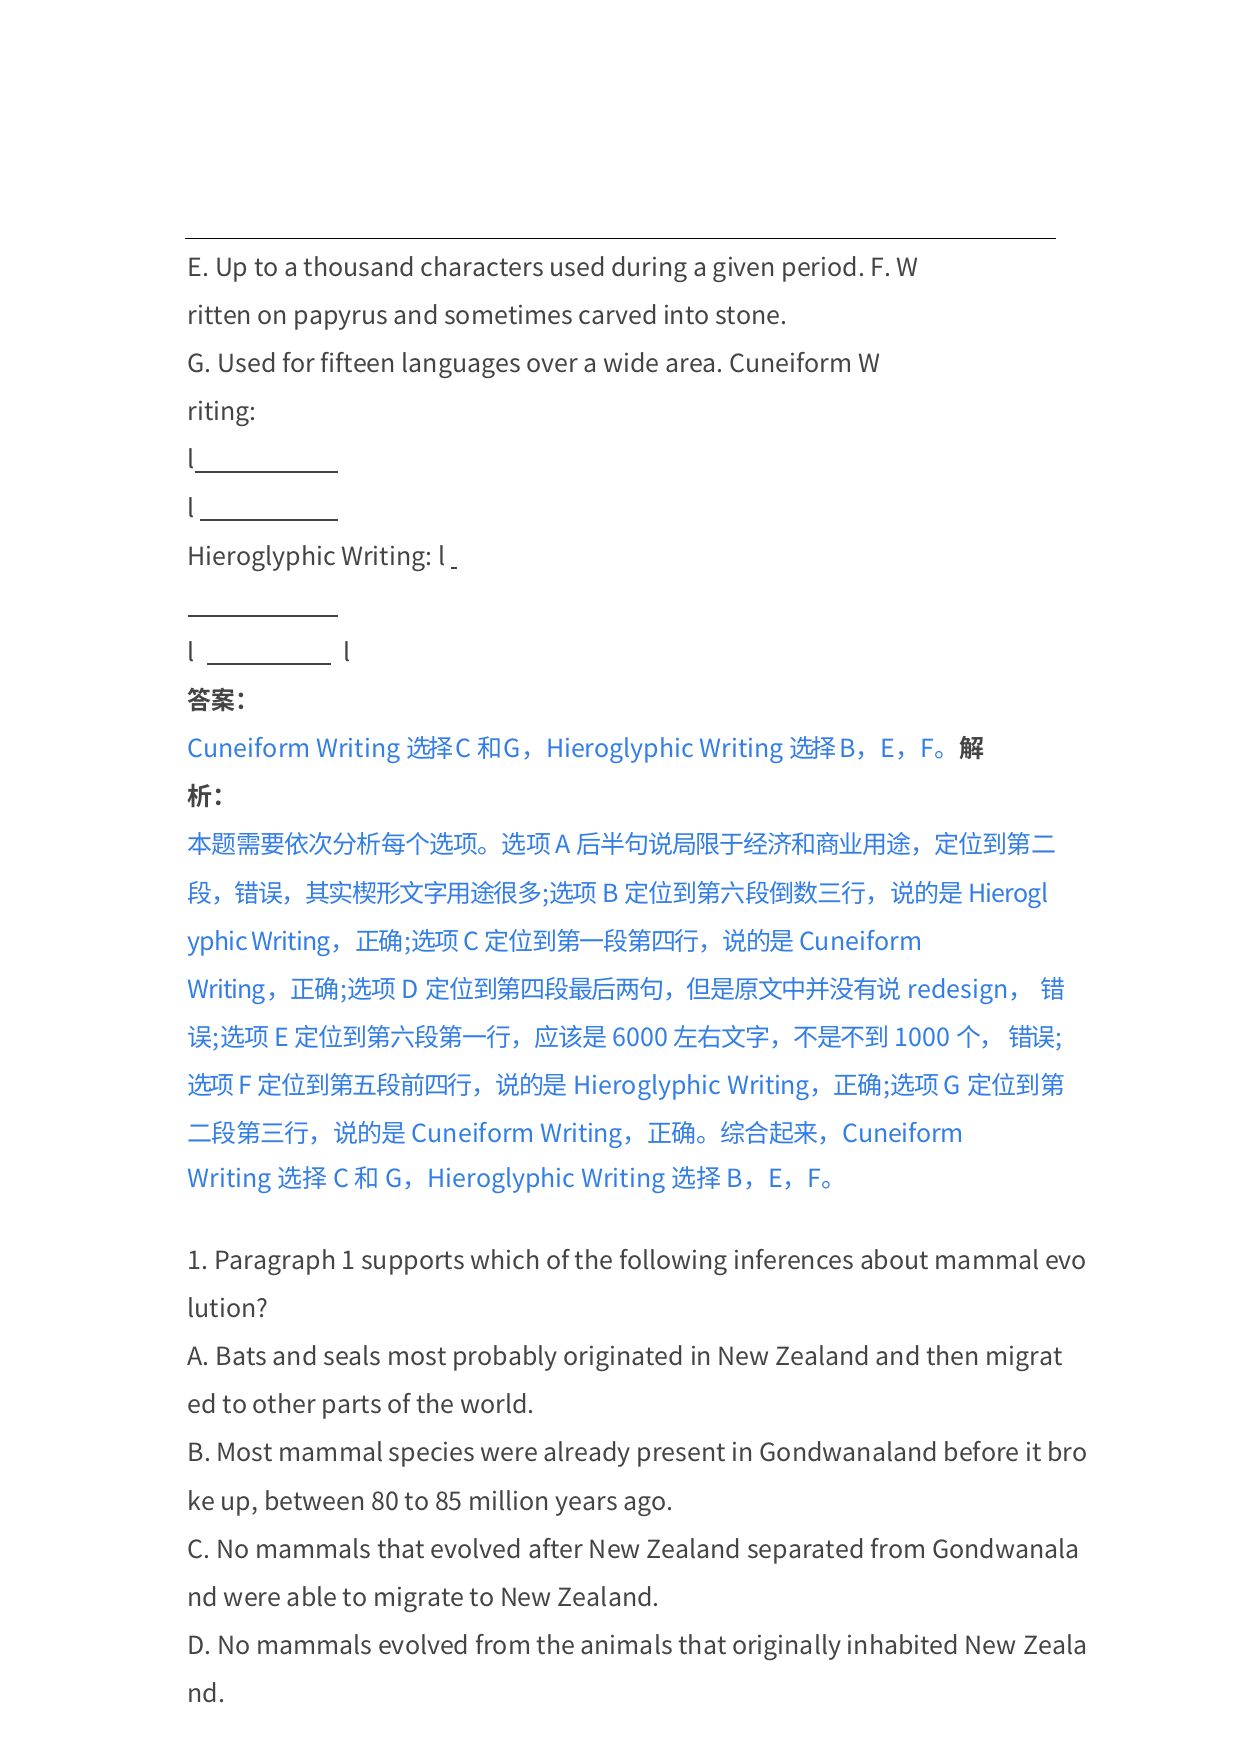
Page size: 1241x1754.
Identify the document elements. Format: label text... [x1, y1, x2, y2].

text D. No mammals evolved from the animals that originally inhabited New Zealand. [187, 1625, 1090, 1710]
text G. Used for fifteen languages over a wide area. Cuneiform Writing: [187, 344, 885, 428]
text C. No mammals that evolved after New Zealand separated from Gondwanaland were able to migrate to New Zealand. [187, 1529, 1090, 1613]
text Writing，正确;选项 D 定位到第四段最后两句，但是原文中并没有说 redesign， 错误;选项 E 定位到第六段第一行，应该是 6000 左右文字，不是不到 1000 个， 错误;选项 F 定位到第五段前四行，说的是 Hieroglyphic Writing，正确;选项 G 定位到第二段第三行，说的是 Cuneiform Writing，正确。综合起来，Cuneiform [187, 969, 1066, 1150]
text Hieroglyphic Writing: l [187, 536, 460, 621]
text Writing 选择 C 和 G，Hieroglyphic Writing 选择 B，E，F。 [187, 1162, 1090, 1193]
text Cuneiform Writing 选择 C 和 G，Hieroglyphic Writing 选择 B，E，F。解析： [187, 729, 988, 813]
text l l [187, 440, 344, 524]
text E. Up to a thousand characters used during a given period. F. Written on papyrus and sometimes carved into stone. [187, 247, 922, 332]
text l l 答案： [187, 632, 350, 717]
text 1. Paragraph 1 supports which of the following inferences about mammal evolution? [187, 1240, 1090, 1325]
text 本题需要依次分析每个选项。选项 A 后半句说局限于经济和商业用途，定位到第二段，错误，其实楔形文字用途很多;选项 B 定位到第六段倒数三行，说的是Hieroglyphic Writing，正确;选项 C 定位到第一段第四行，说的是 Cuneiform [187, 825, 1057, 957]
text A. Bats and seals most probably originated in New Zealand and then migrated to other parts of the world. [187, 1337, 1066, 1421]
text B. Most mammal species were already present in Gondwanaland before it broke up, between 80 to 85 million years ago. [187, 1433, 1090, 1517]
